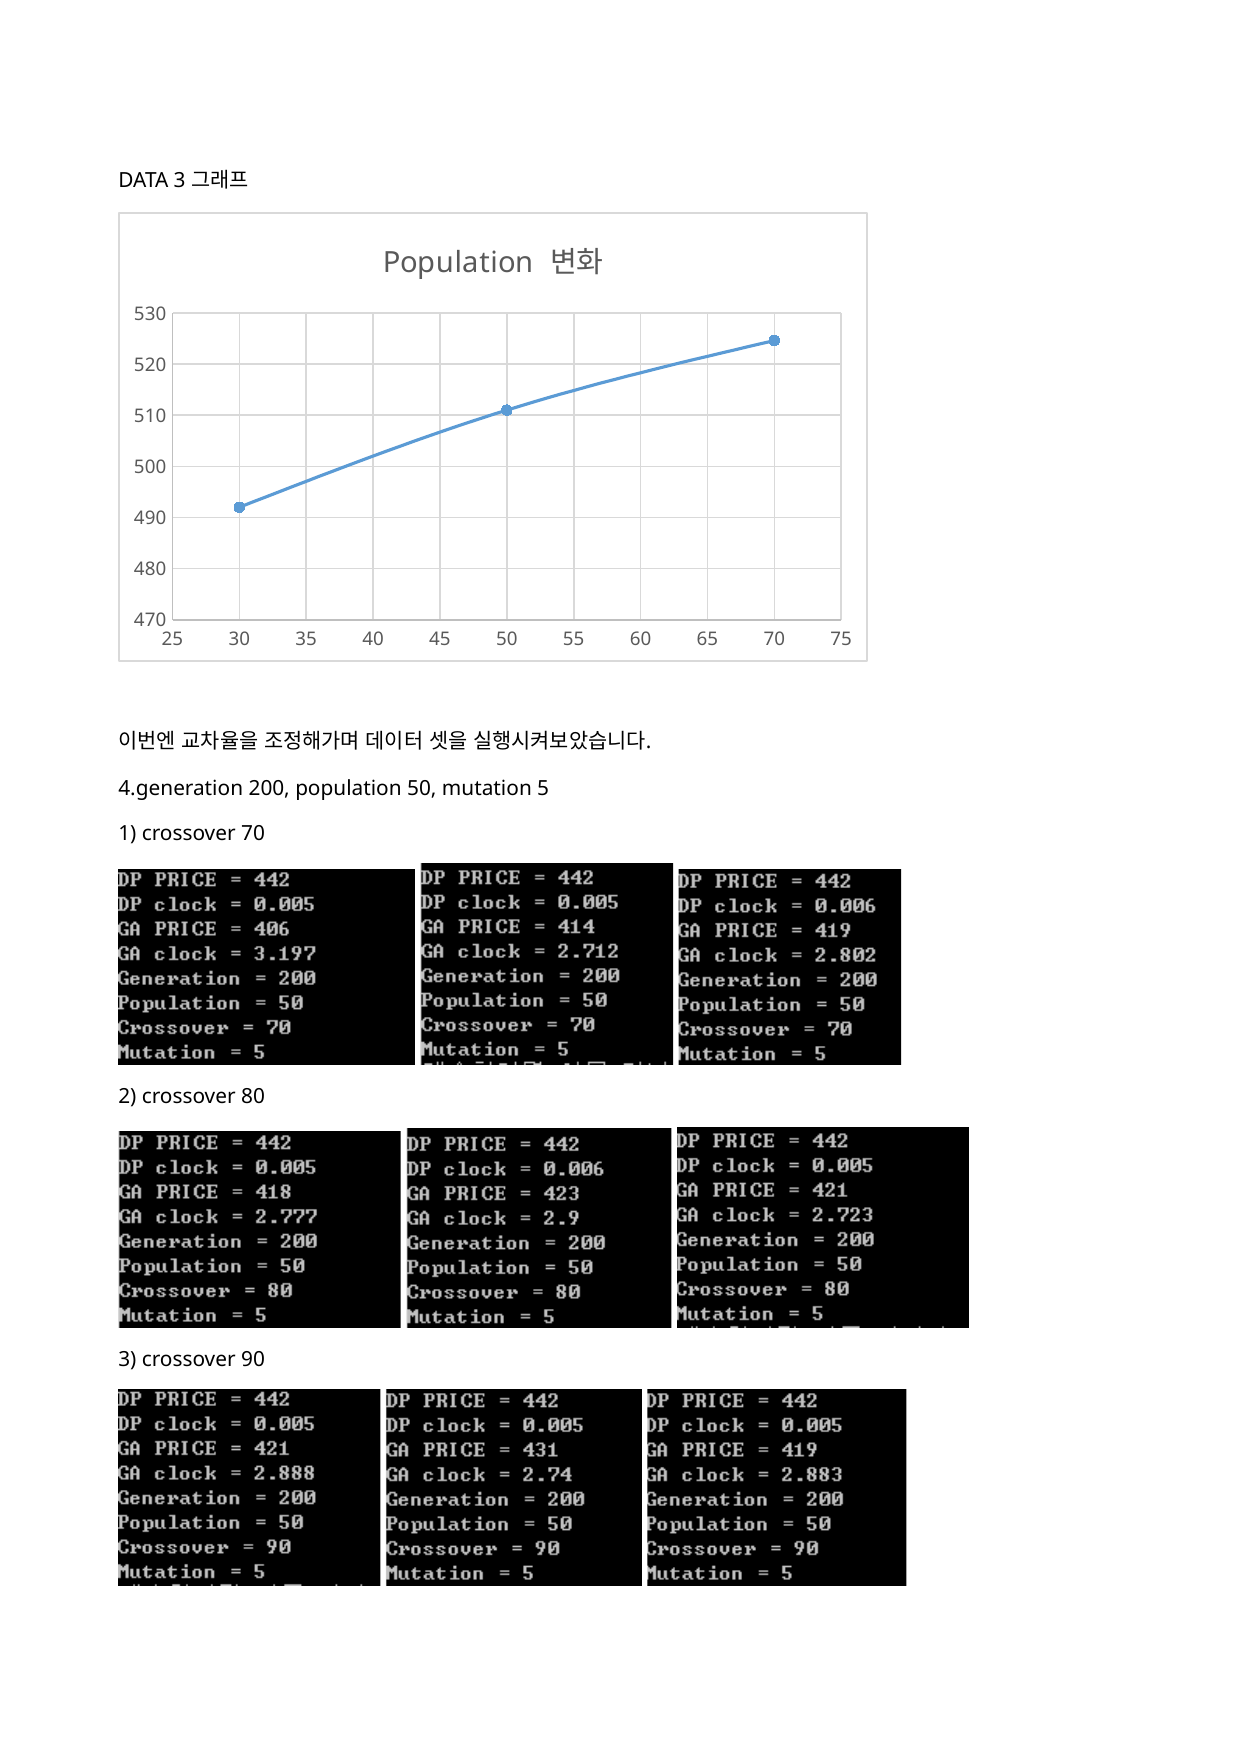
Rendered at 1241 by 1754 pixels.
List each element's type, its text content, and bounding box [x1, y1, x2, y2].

picture [647, 1389, 907, 1586]
text 이번엔 교차율을 조정해가며 데이터 셋을 실행시켜보았습니다. [118, 724, 1122, 755]
text 2) crossover 80 [118, 1082, 1122, 1110]
text 1) crossover 70 [118, 818, 1122, 847]
picture [677, 1127, 969, 1328]
text 3) crossover 90 [118, 1344, 1122, 1373]
picture [118, 1389, 381, 1586]
picture [118, 1131, 401, 1328]
text 4.generation 200, population 50, mutation 5 [118, 773, 1122, 801]
picture [678, 869, 902, 1065]
text DATA 3 그래프 [118, 163, 1122, 194]
picture [406, 1128, 672, 1328]
picture [420, 863, 674, 1065]
picture [385, 1389, 642, 1586]
picture [118, 869, 415, 1065]
